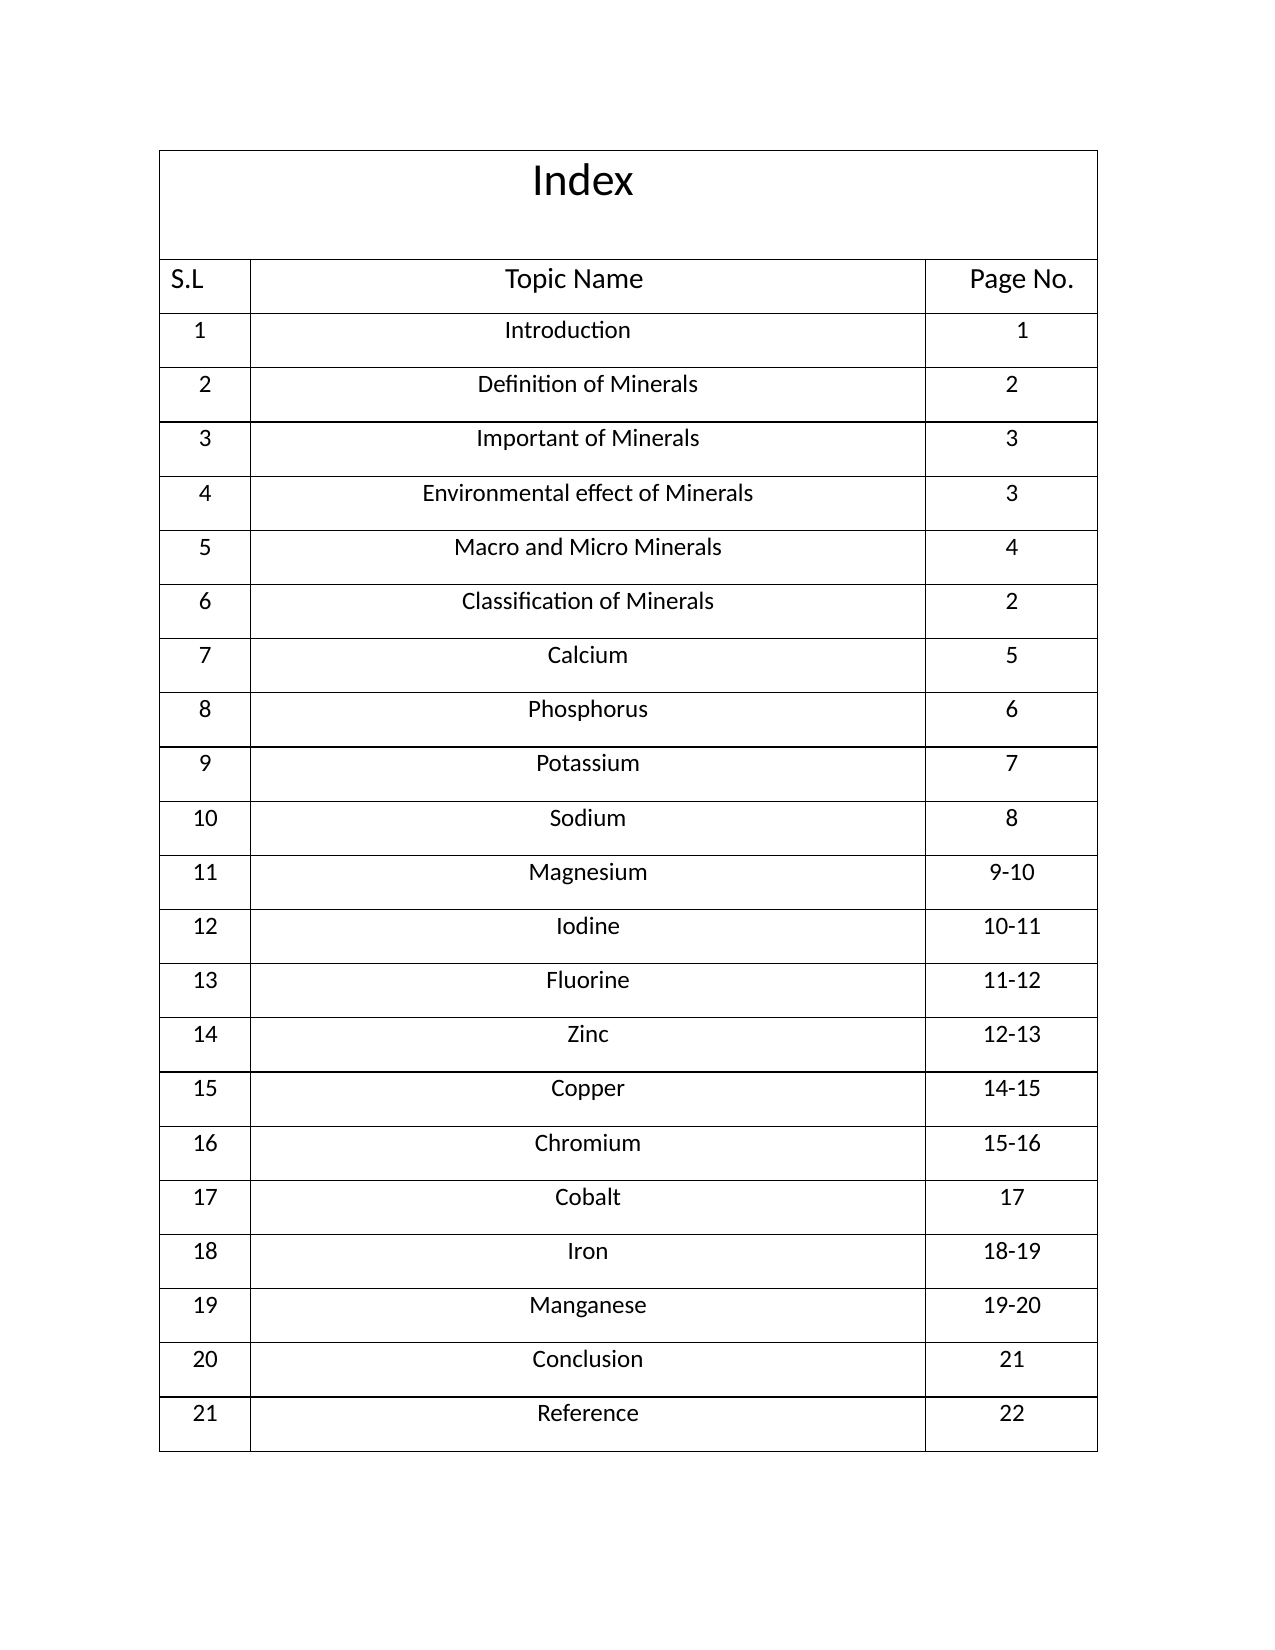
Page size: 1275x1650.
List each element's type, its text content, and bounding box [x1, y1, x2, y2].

table_cell 21 [926, 1343, 1097, 1396]
table_cell Phosphorus [251, 693, 925, 746]
table_cell Important of Minerals [251, 423, 925, 476]
table_cell 19 [160, 1289, 250, 1342]
table_cell 5 [926, 639, 1097, 692]
table_cell Chromium [251, 1127, 925, 1180]
table_cell 17 [926, 1181, 1097, 1234]
table_cell 2 [926, 368, 1097, 421]
table_cell Environmental effect of Minerals [251, 477, 925, 530]
table_cell Copper [251, 1073, 925, 1126]
table_cell 8 [160, 693, 250, 746]
table_cell Page No. [926, 260, 1097, 313]
table_cell Potassium [251, 748, 925, 801]
table_cell Zinc [251, 1018, 925, 1071]
table_cell 7 [160, 639, 250, 692]
table_cell 4 [160, 477, 250, 530]
table_cell Cobalt [251, 1181, 925, 1234]
table_cell Reference [251, 1398, 925, 1451]
table_cell 5 [160, 531, 250, 584]
table_cell 10-11 [926, 910, 1097, 963]
table_cell 3 [160, 423, 250, 476]
table_cell 15-16 [926, 1127, 1097, 1180]
table_cell 9 [160, 748, 250, 801]
table_cell Fluorine [251, 964, 925, 1017]
table_cell Iodine [251, 910, 925, 963]
table_cell Definition of Minerals [251, 368, 925, 421]
table_cell 12-13 [926, 1018, 1097, 1071]
table_cell S.L [160, 260, 250, 313]
table_cell 7 [926, 748, 1097, 801]
table_cell 8 [926, 802, 1097, 855]
table_cell 14-15 [926, 1073, 1097, 1126]
table_cell Topic Name [251, 260, 925, 313]
table_cell 13 [160, 964, 250, 1017]
table_cell 2 [160, 368, 250, 421]
table_cell 3 [926, 477, 1097, 530]
table_cell 12 [160, 910, 250, 963]
table_cell Macro and Micro Minerals [251, 531, 925, 584]
table_cell Calcium [251, 639, 925, 692]
table_cell 6 [160, 585, 250, 638]
table_cell 20 [160, 1343, 250, 1396]
table_cell 6 [926, 693, 1097, 746]
table_cell 15 [160, 1073, 250, 1126]
table_cell 3 [926, 423, 1097, 476]
table_cell 18-19 [926, 1235, 1097, 1288]
table_cell Conclusion [251, 1343, 925, 1396]
table_cell Iron [251, 1235, 925, 1288]
table_cell Sodium [251, 802, 925, 855]
table_cell 1 [160, 314, 250, 367]
table_cell 22 [926, 1398, 1097, 1451]
table_cell 11 [160, 856, 250, 909]
table_cell 17 [160, 1181, 250, 1234]
table_cell Manganese [251, 1289, 925, 1342]
table_header Index [160, 151, 1097, 259]
table_cell Classification of Minerals [251, 585, 925, 638]
table_cell 16 [160, 1127, 250, 1180]
table_cell Magnesium [251, 856, 925, 909]
table_cell Introduction [251, 314, 925, 367]
table_cell 19-20 [926, 1289, 1097, 1342]
table_cell 21 [160, 1398, 250, 1451]
table_cell 1 [926, 314, 1097, 367]
table_cell 14 [160, 1018, 250, 1071]
table_cell 9-10 [926, 856, 1097, 909]
table_cell 4 [926, 531, 1097, 584]
table_cell 10 [160, 802, 250, 855]
table_cell 18 [160, 1235, 250, 1288]
table_cell 11-12 [926, 964, 1097, 1017]
table_cell 2 [926, 585, 1097, 638]
